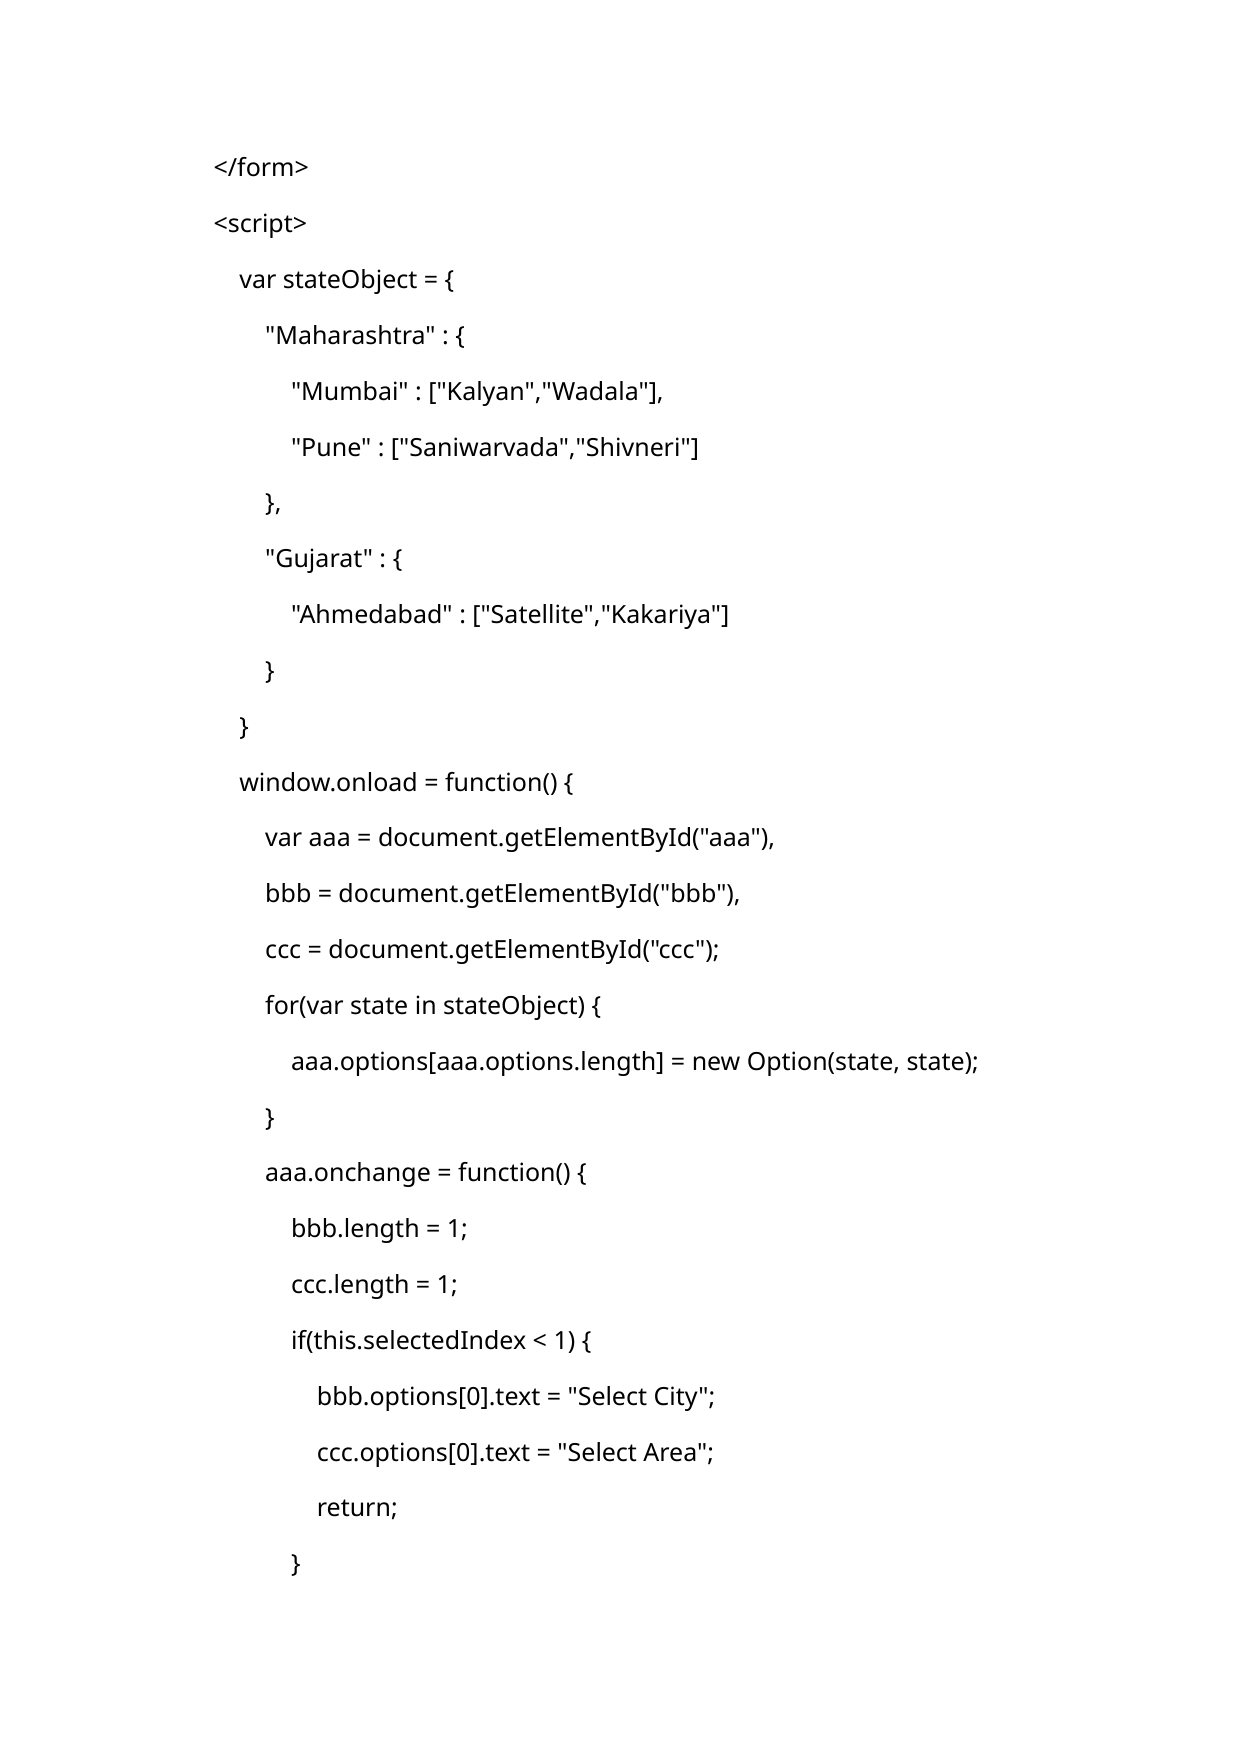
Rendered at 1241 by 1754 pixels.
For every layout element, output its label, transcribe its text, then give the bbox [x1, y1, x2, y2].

text } [187, 708, 1090, 742]
text var aaa = document.getElementById("aaa"), [187, 820, 1090, 854]
text bbb.options[0].text = "Select City"; [187, 1378, 1090, 1412]
text ccc.length = 1; [187, 1267, 1090, 1301]
text ccc.options[0].text = "Select Area"; [187, 1434, 1090, 1468]
text return; [187, 1490, 1090, 1524]
text "Pune" : ["Saniwarvada","Shivneri"] [187, 429, 1090, 463]
text "Maharashtra" : { [187, 317, 1090, 352]
text window.onload = function() { [187, 764, 1090, 798]
text aaa.onchange = function() { [187, 1155, 1090, 1189]
text var stateObject = { [187, 262, 1090, 296]
text </form> [187, 150, 1090, 184]
text aaa.options[aaa.options.length] = new Option(state, state); [187, 1043, 1090, 1077]
text <script> [187, 206, 1090, 240]
text "Gujarat" : { [187, 541, 1090, 575]
text } [187, 652, 1090, 687]
text } [187, 1099, 1090, 1133]
text for(var state in stateObject) { [187, 987, 1090, 1022]
text if(this.selectedIndex < 1) { [187, 1322, 1090, 1357]
text "Mumbai" : ["Kalyan","Wadala"], [187, 373, 1090, 407]
text ccc = document.getElementById("ccc"); [187, 932, 1090, 966]
text bbb.length = 1; [187, 1211, 1090, 1245]
text bbb = document.getElementById("bbb"), [187, 876, 1090, 910]
text }, [187, 485, 1090, 519]
text "Ahmedabad" : ["Satellite","Kakariya"] [187, 597, 1090, 631]
text } [187, 1546, 1090, 1580]
